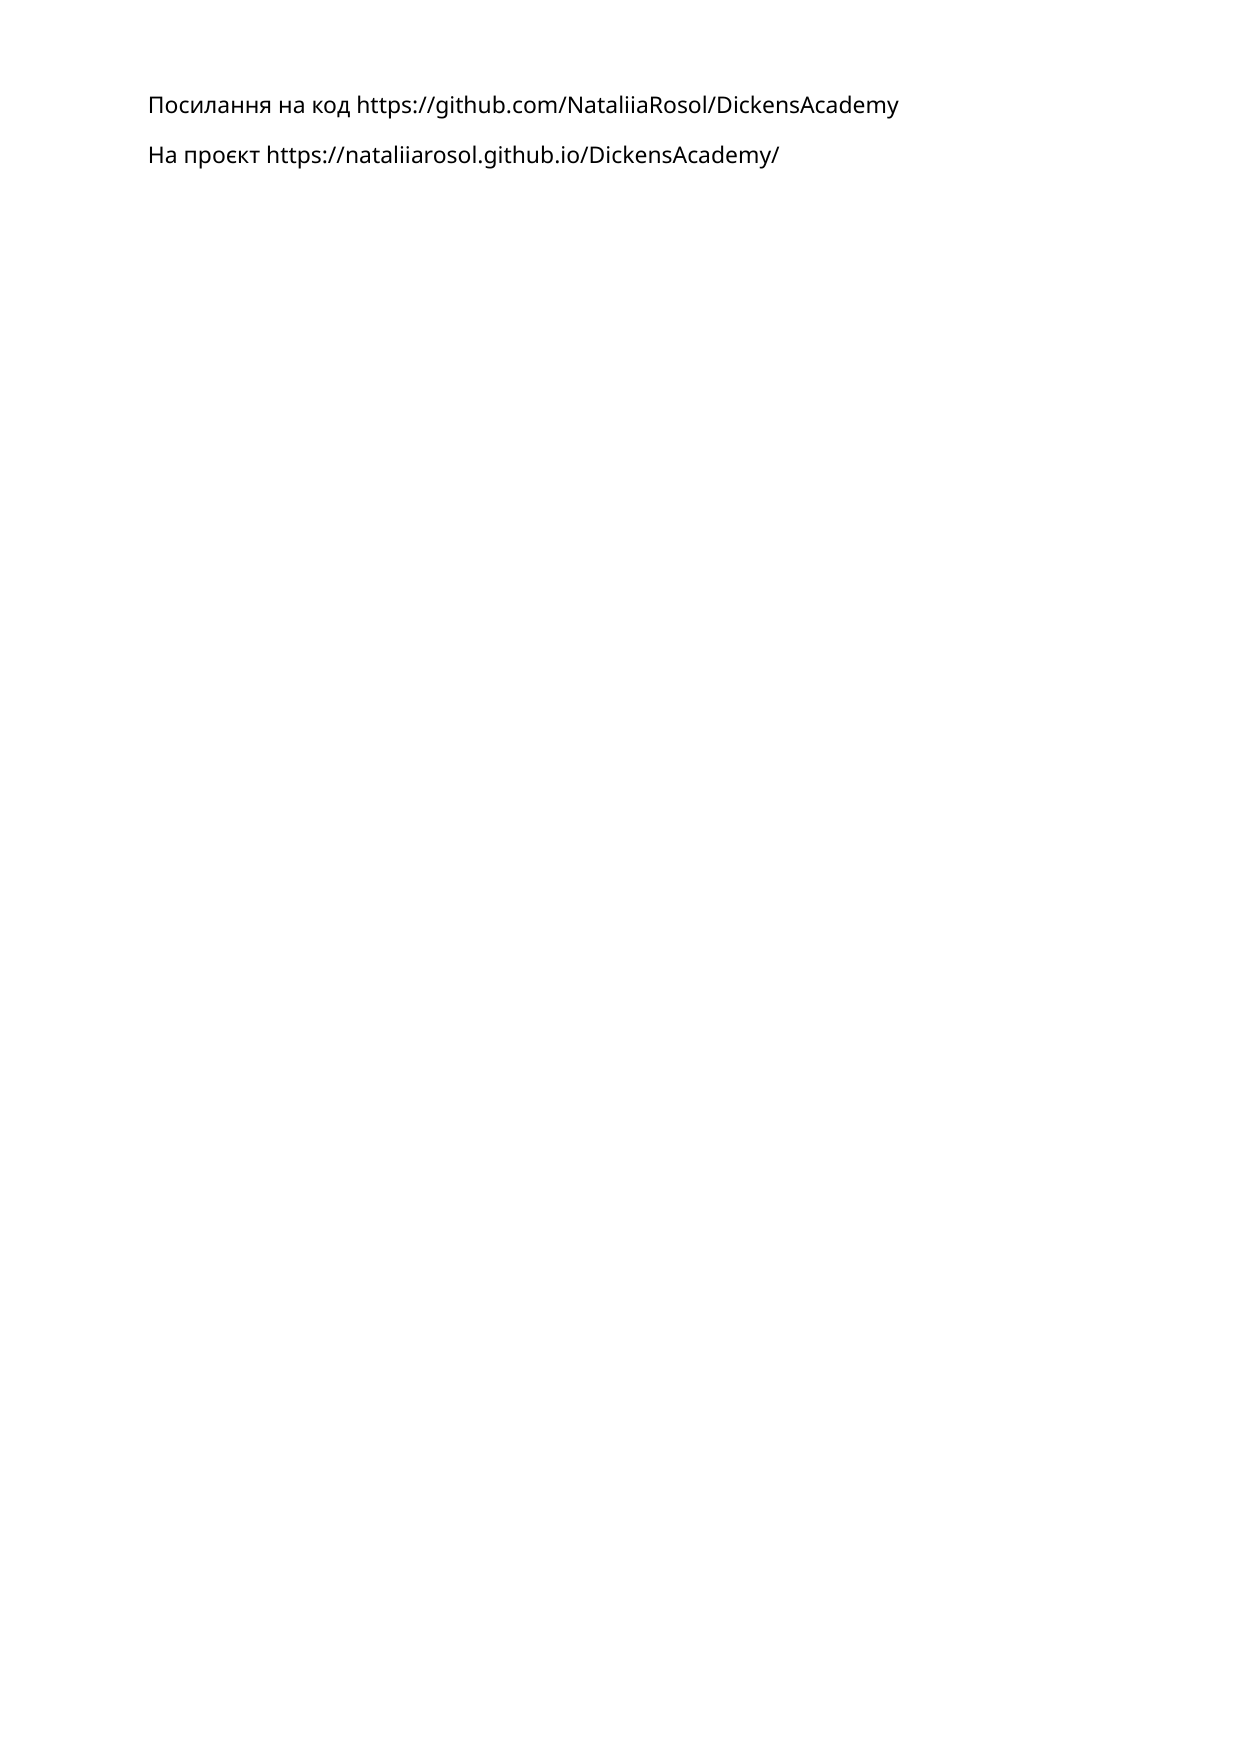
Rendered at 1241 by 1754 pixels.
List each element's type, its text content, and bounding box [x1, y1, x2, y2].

text Посилання на код https://github.com/NataliiaRosol/DickensAcademy [148, 88, 1152, 120]
text На проєкт https://nataliiarosol.github.io/DickensAcademy/ [148, 139, 1152, 170]
